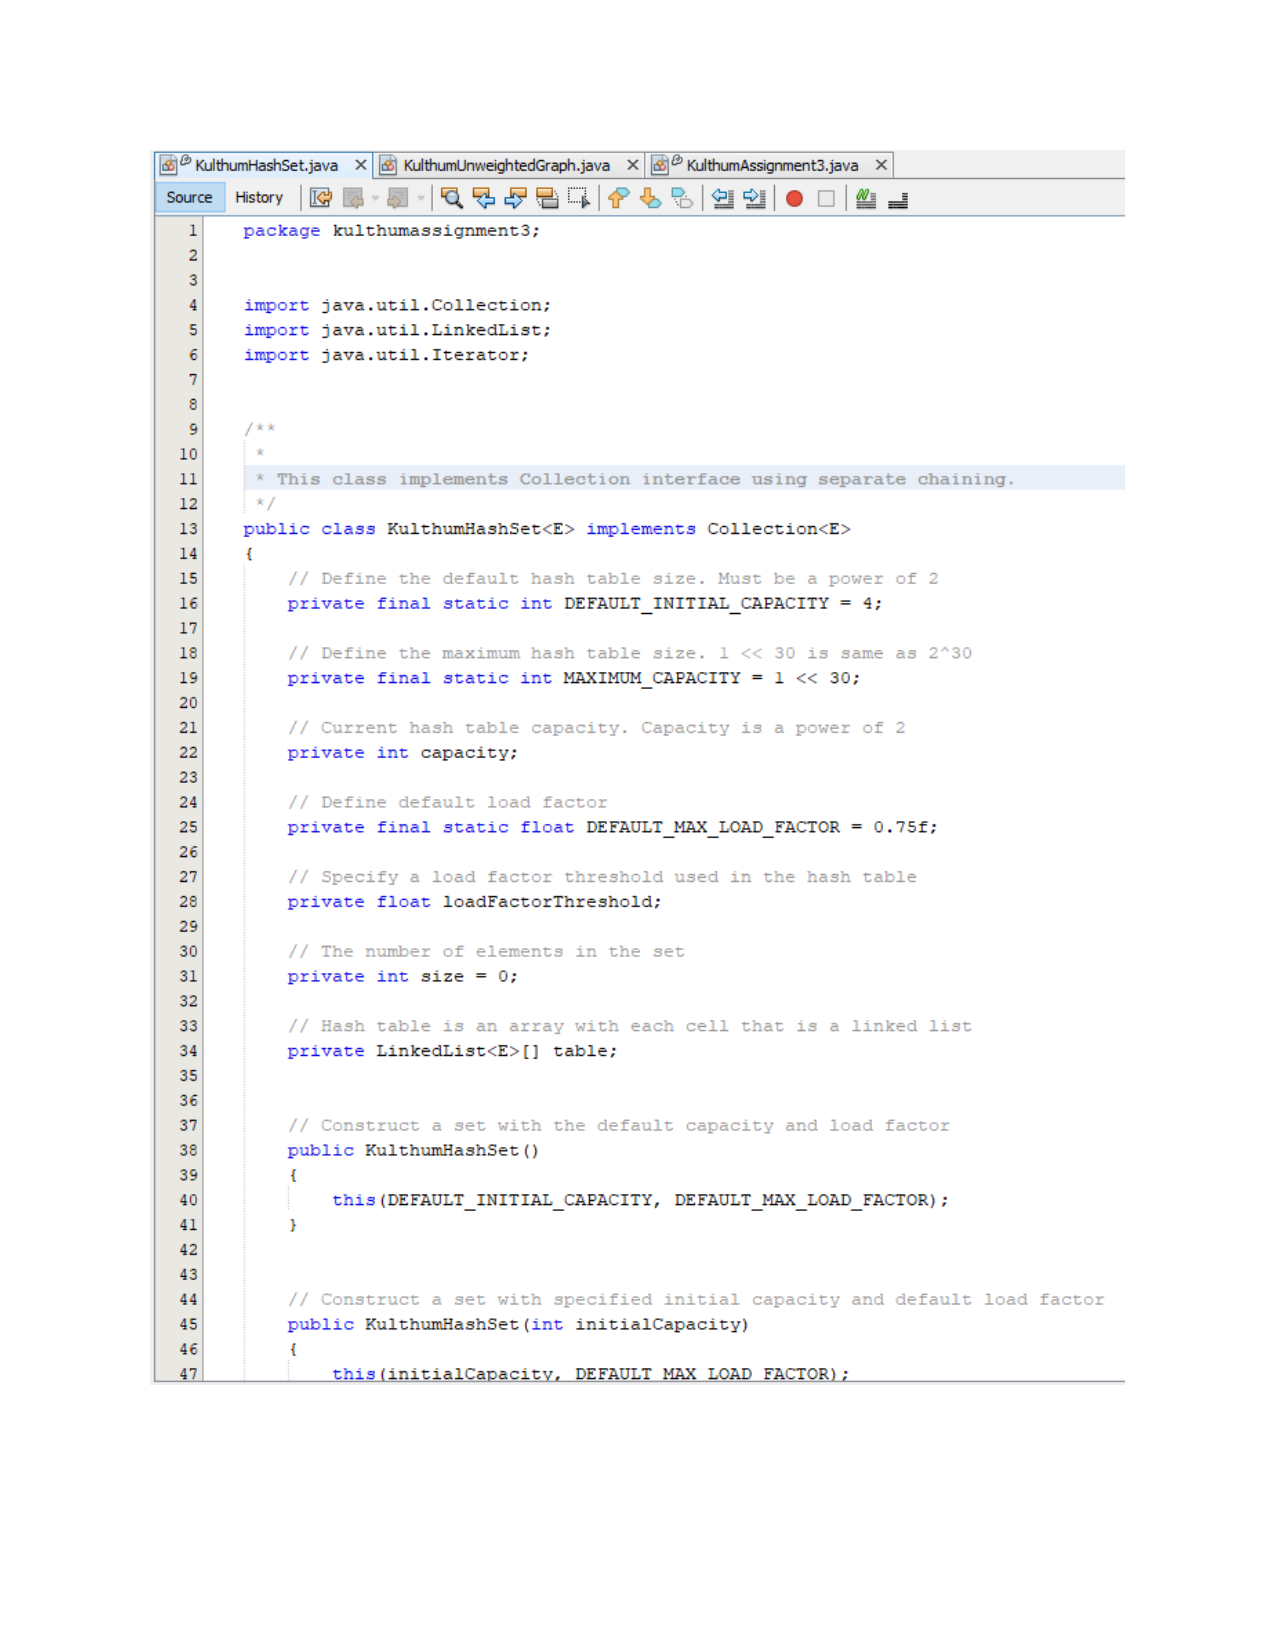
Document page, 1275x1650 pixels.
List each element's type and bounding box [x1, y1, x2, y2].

picture [150, 150, 1125, 1385]
